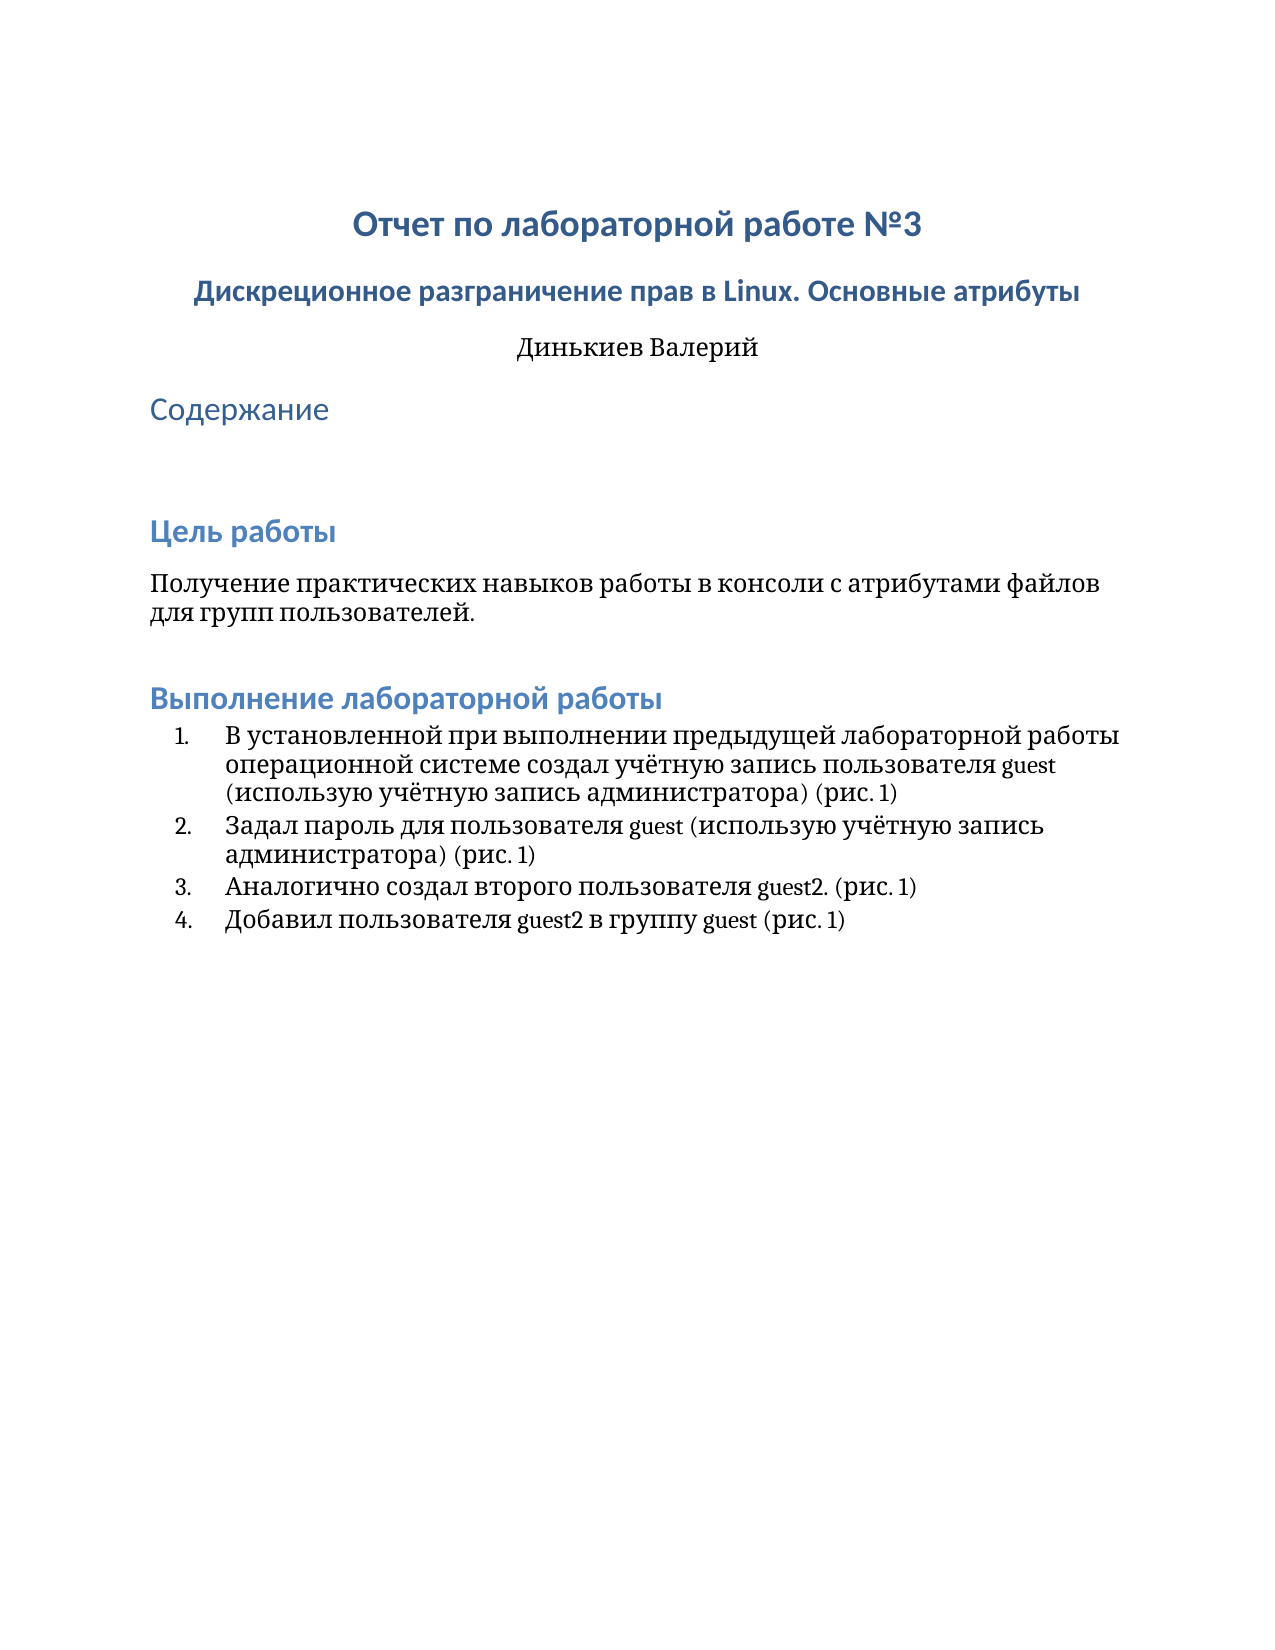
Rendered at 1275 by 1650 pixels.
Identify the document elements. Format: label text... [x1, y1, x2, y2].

title Отчет по лабораторной работе №3 [150, 200, 1125, 246]
list Аналогично создал второго пользователя guest2. (рис. 1) [175, 873, 1125, 902]
text Получение практических навыков работы в консоли с атрибутами файлов для групп пользователей. [150, 570, 1125, 627]
list Добавил пользователя guest2 в группу guest (рис. 1) [175, 906, 1125, 934]
text Динькиев Валерий [150, 334, 1125, 363]
list Задал пароль для пользователя guest (использую учётную запись администратора) (рис. 1) [175, 812, 1125, 869]
subtitle Дискреционное разграничение прав в Linux. Основные атрибуты [150, 271, 1125, 309]
subtitle Цель работы [150, 510, 1125, 551]
subtitle Выполнение лабораторной работы [150, 677, 1125, 718]
list В установленной при выполнении предыдущей лабораторной работы операционной системе создал учётную запись пользователя guest (использую учётную запись администратора) (рис. 1) [175, 722, 1125, 808]
